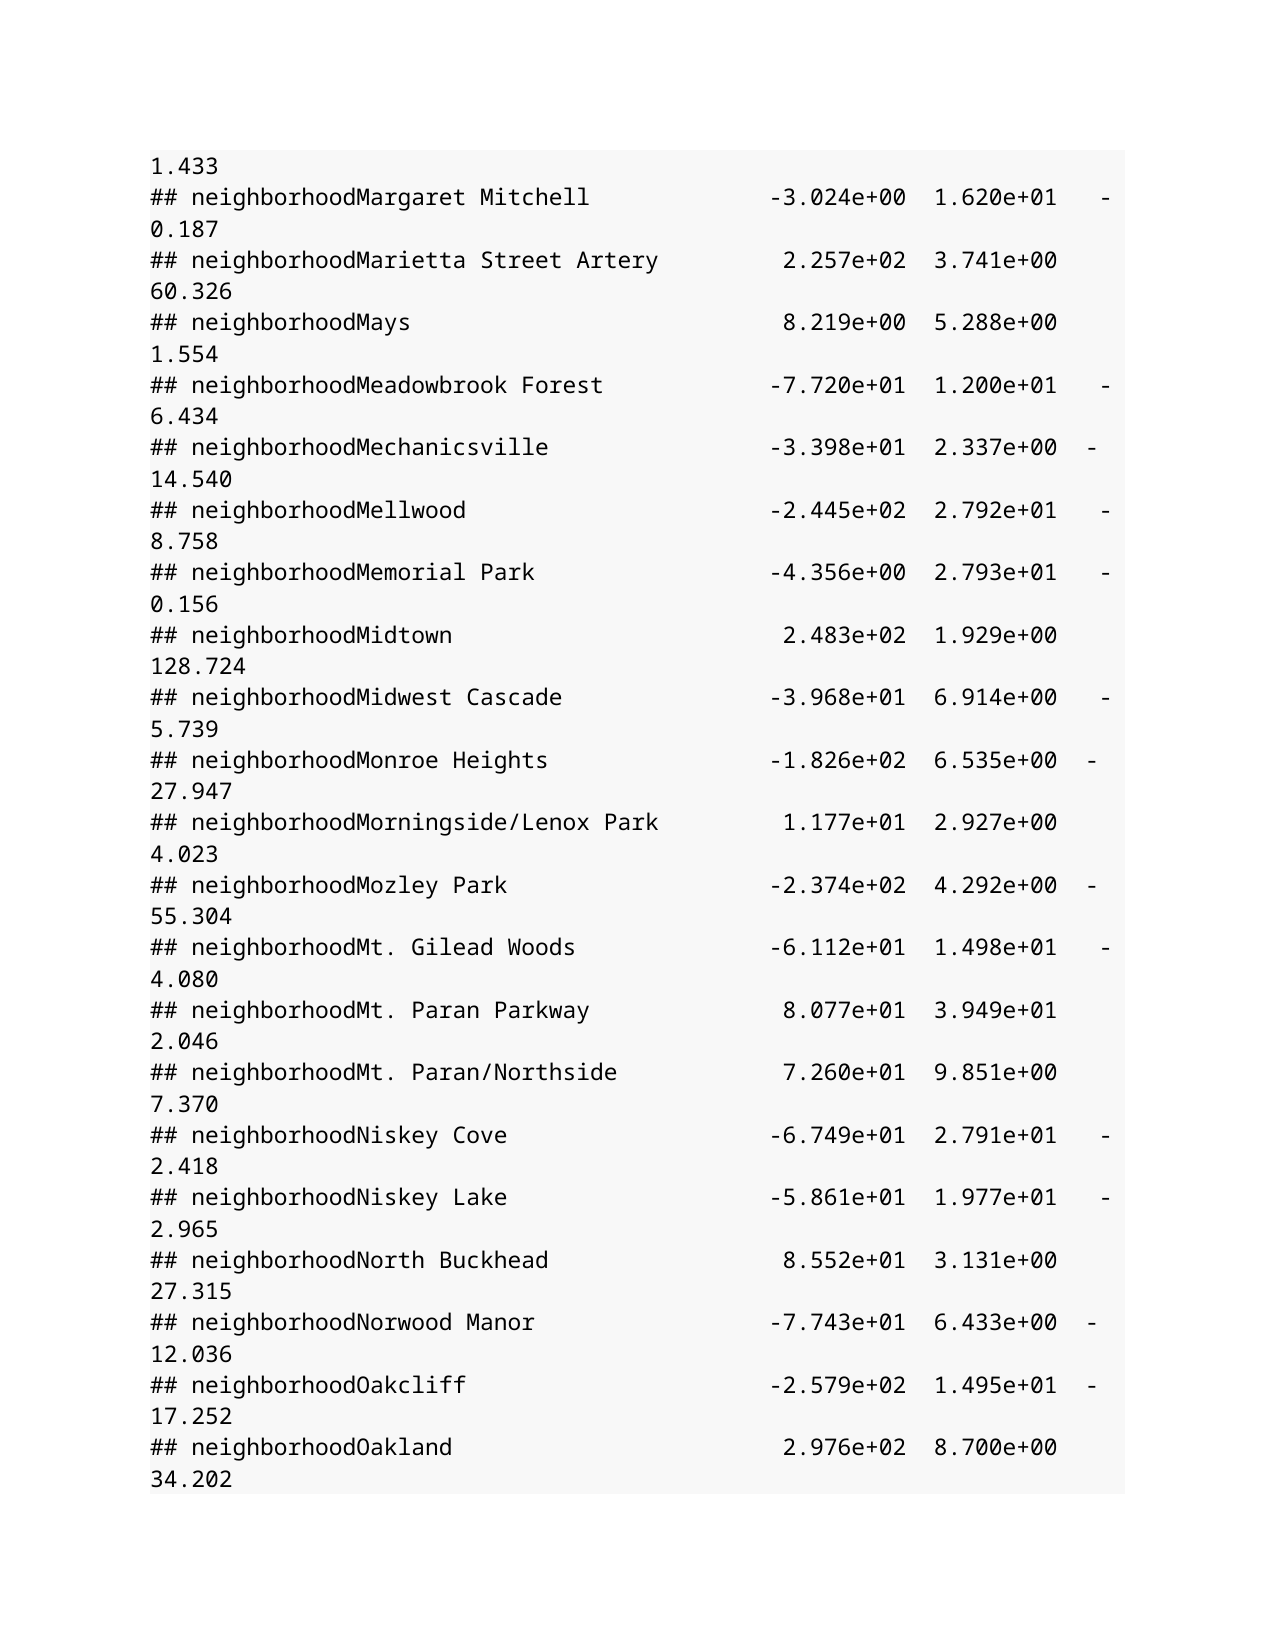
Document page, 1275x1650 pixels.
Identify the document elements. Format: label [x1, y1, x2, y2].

text [150, 150, 1125, 1494]
